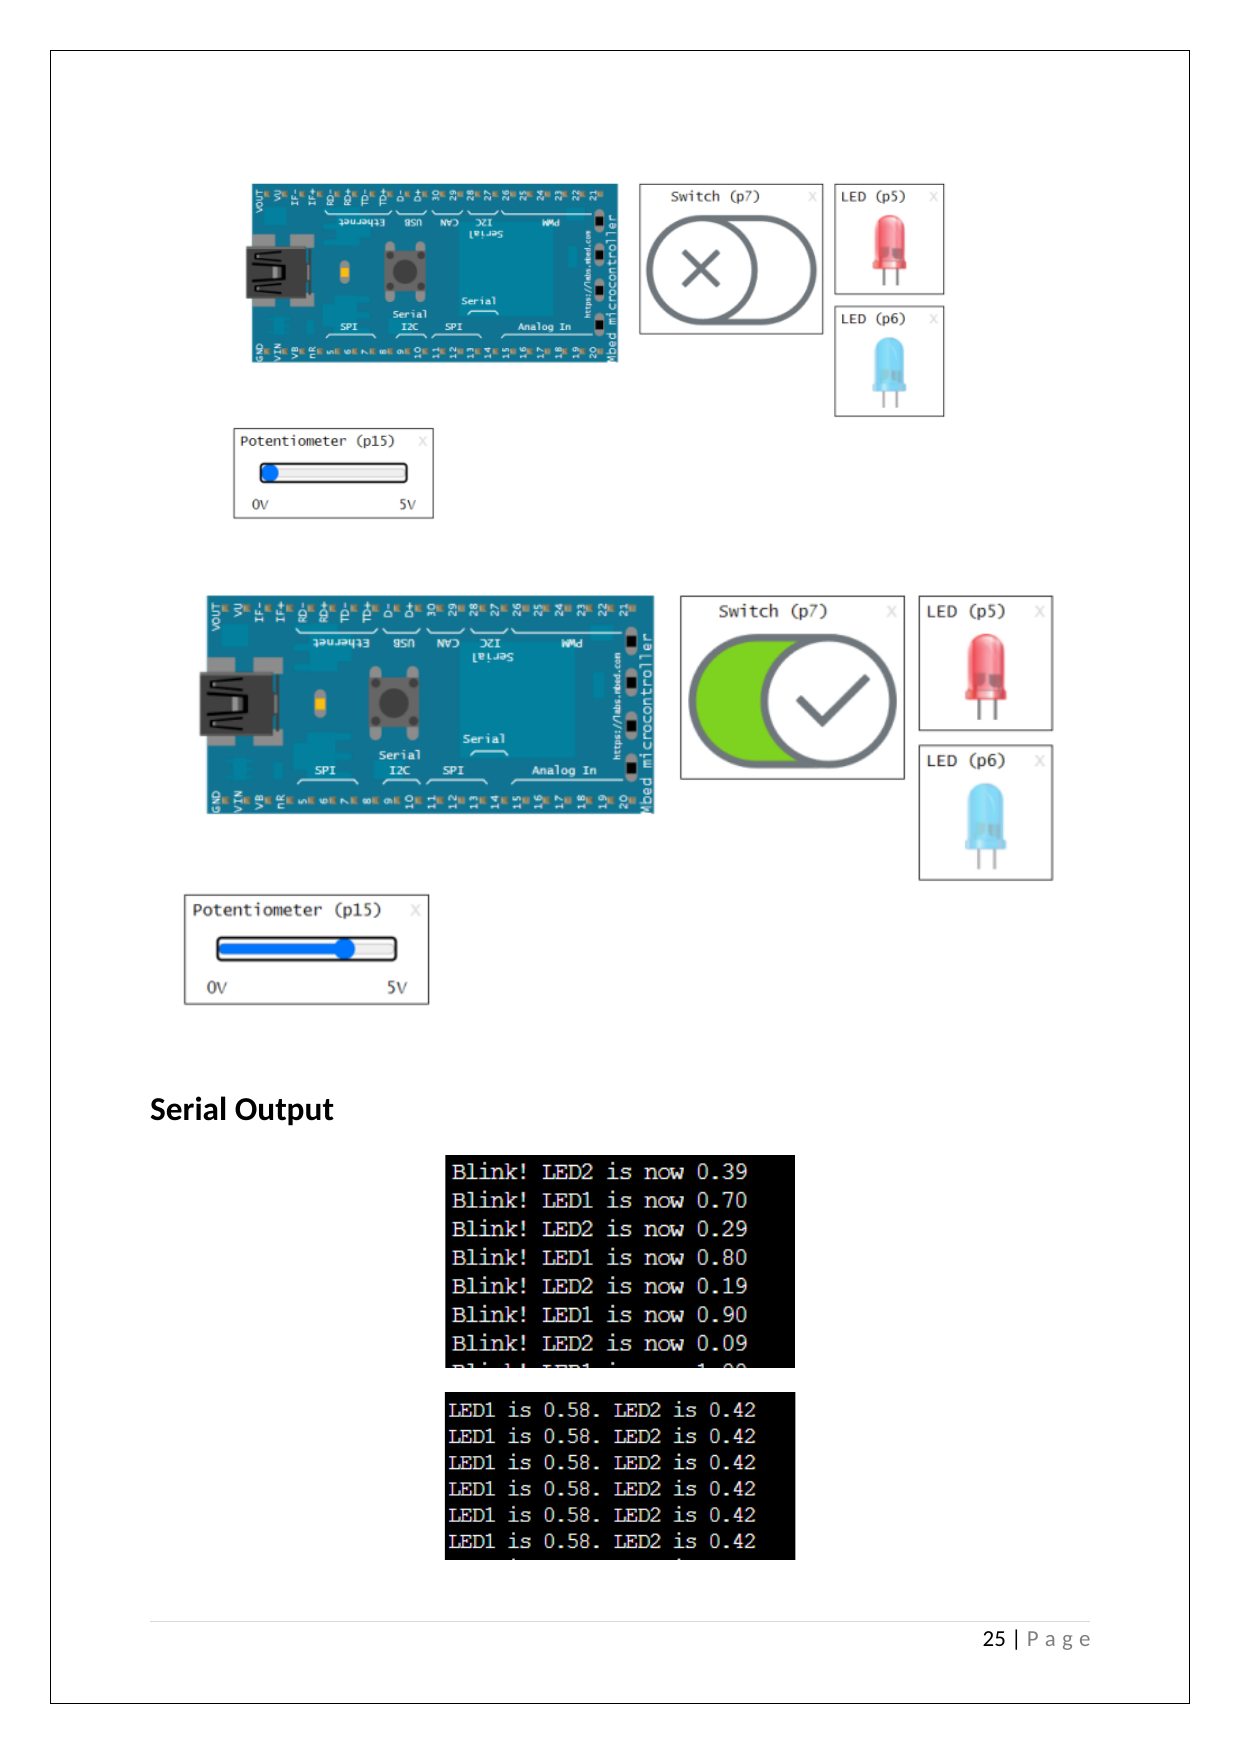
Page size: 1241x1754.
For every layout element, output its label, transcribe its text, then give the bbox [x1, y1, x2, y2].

picture [215, 150, 1025, 554]
text Serial Output [150, 1088, 1090, 1129]
picture [444, 1392, 796, 1560]
picture [150, 578, 1125, 1064]
picture [445, 1155, 795, 1368]
